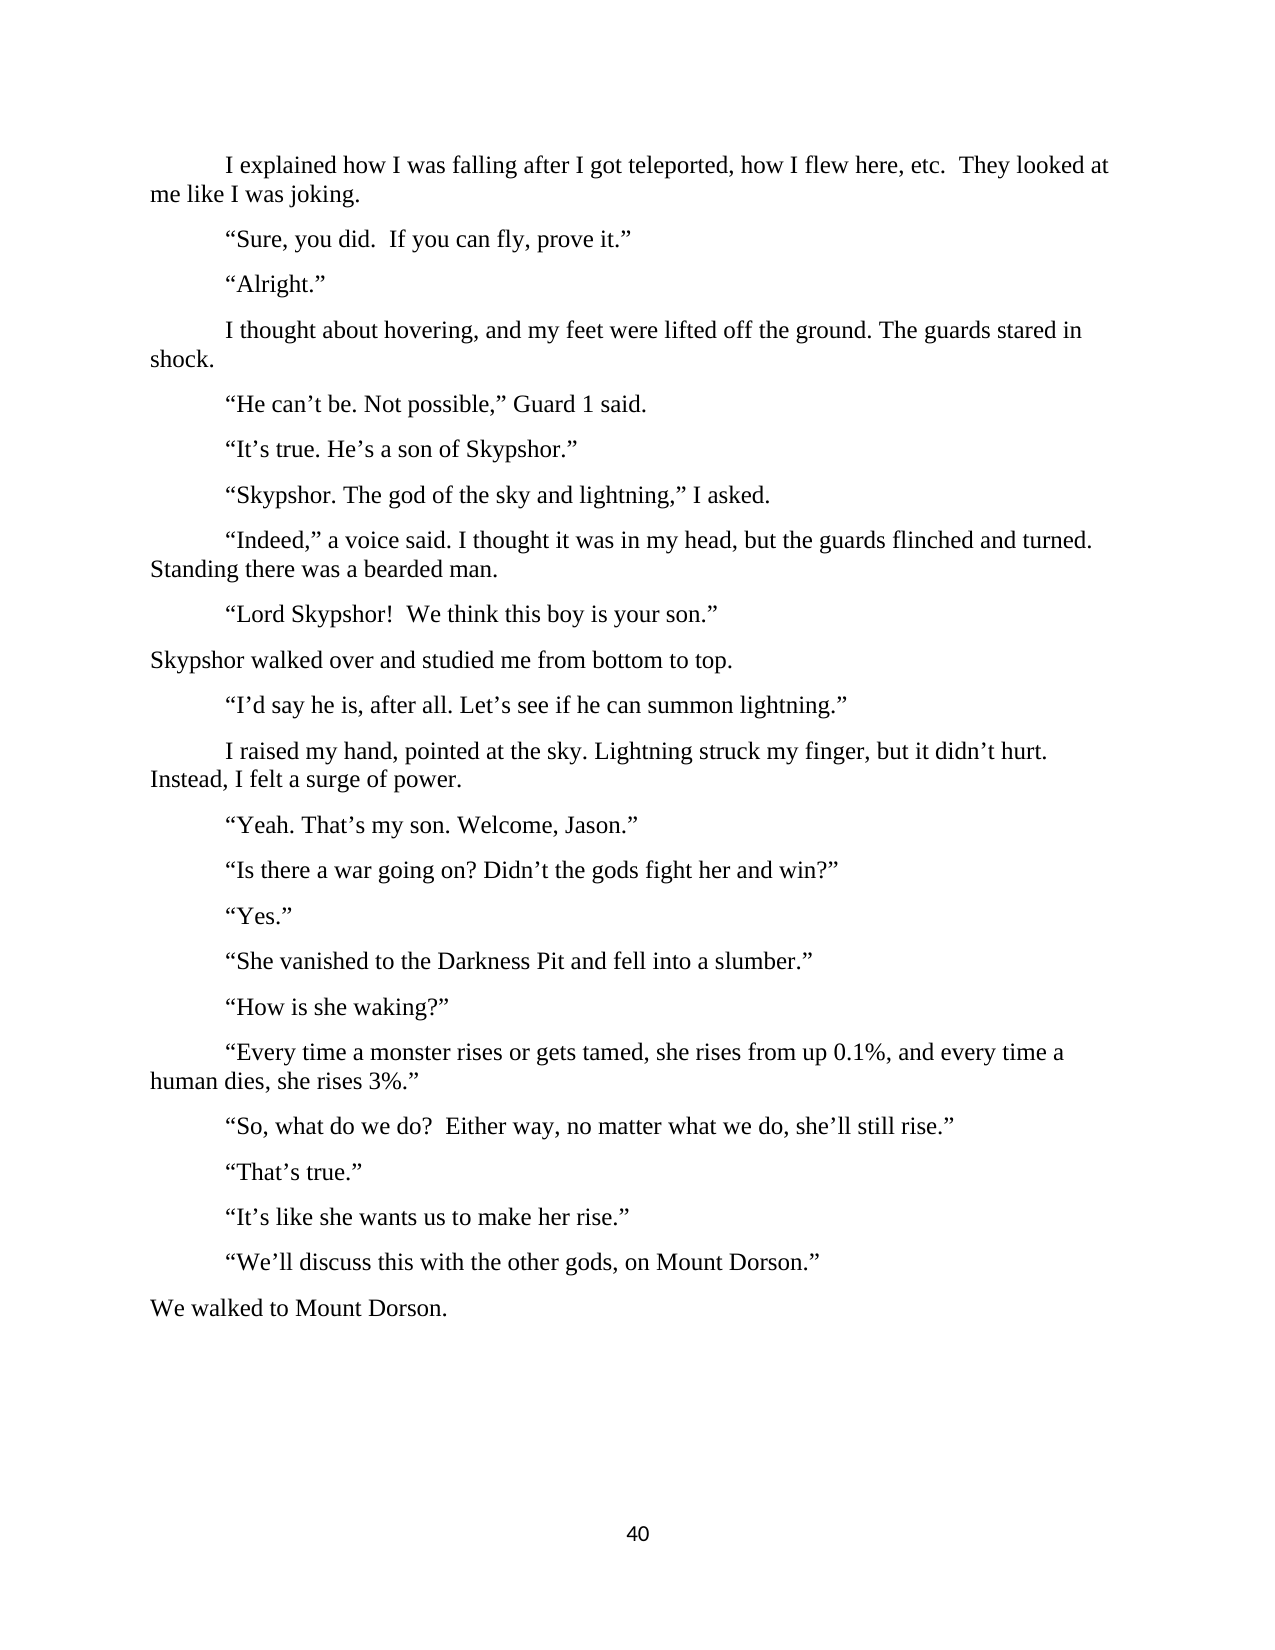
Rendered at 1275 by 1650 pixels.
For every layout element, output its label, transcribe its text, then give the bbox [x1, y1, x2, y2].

text “That’s true.” [150, 1157, 1125, 1185]
text “Yes.” [150, 901, 1125, 929]
text “She vanished to the Darkness Pit and fell into a slumber.” [150, 946, 1125, 975]
text “Lord Skypshor! We think this boy is your son.” [150, 599, 1125, 628]
text I thought about hovering, and my feet were lifted off the ground. The guards stared in shock. [150, 315, 1125, 372]
text “Indeed,” a voice said. I thought it was in my head, but the guards flinched and turned. Standing there was a bearded man. [150, 525, 1125, 583]
text “Skypshor. The god of the sky and lightning,” I asked. [150, 480, 1125, 509]
text “It’s true. He’s a son of Skypshor.” [150, 434, 1125, 463]
text We walked to Mount Dorson. [150, 1293, 1125, 1322]
text “Alright.” [150, 269, 1125, 298]
text I raised my hand, pointed at the sky. Lightning struck my finger, but it didn’t hurt. Instead, I felt a surge of power. [150, 736, 1125, 793]
text “Is there a war going on? Didn’t the gods fight her and win?” [150, 855, 1125, 884]
text “Yeah. That’s my son. Welcome, Jason.” [150, 810, 1125, 839]
text “I’d say he is, after all. Let’s see if he can summon lightning.” [150, 690, 1125, 719]
text I explained how I was falling after I got teleported, how I flew here, etc. They looked at me like I was joking. [150, 150, 1125, 207]
text “How is she waking?” [150, 992, 1125, 1020]
text “We’ll discuss this with the other gods, on Mount Dorson.” [150, 1247, 1125, 1276]
text “So, what do we do? Either way, no matter what we do, she’ll still rise.” [150, 1111, 1125, 1140]
text “It’s like she wants us to make her rise.” [150, 1202, 1125, 1231]
text “Every time a monster rises or gets tamed, she rises from up 0.1%, and every time a human dies, she rises 3%.” [150, 1037, 1125, 1094]
text Skypshor walked over and studied me from bottom to top. [150, 645, 1125, 674]
text “Sure, you did. If you can fly, prove it.” [150, 224, 1125, 253]
text “He can’t be. Not possible,” Guard 1 said. [150, 389, 1125, 418]
